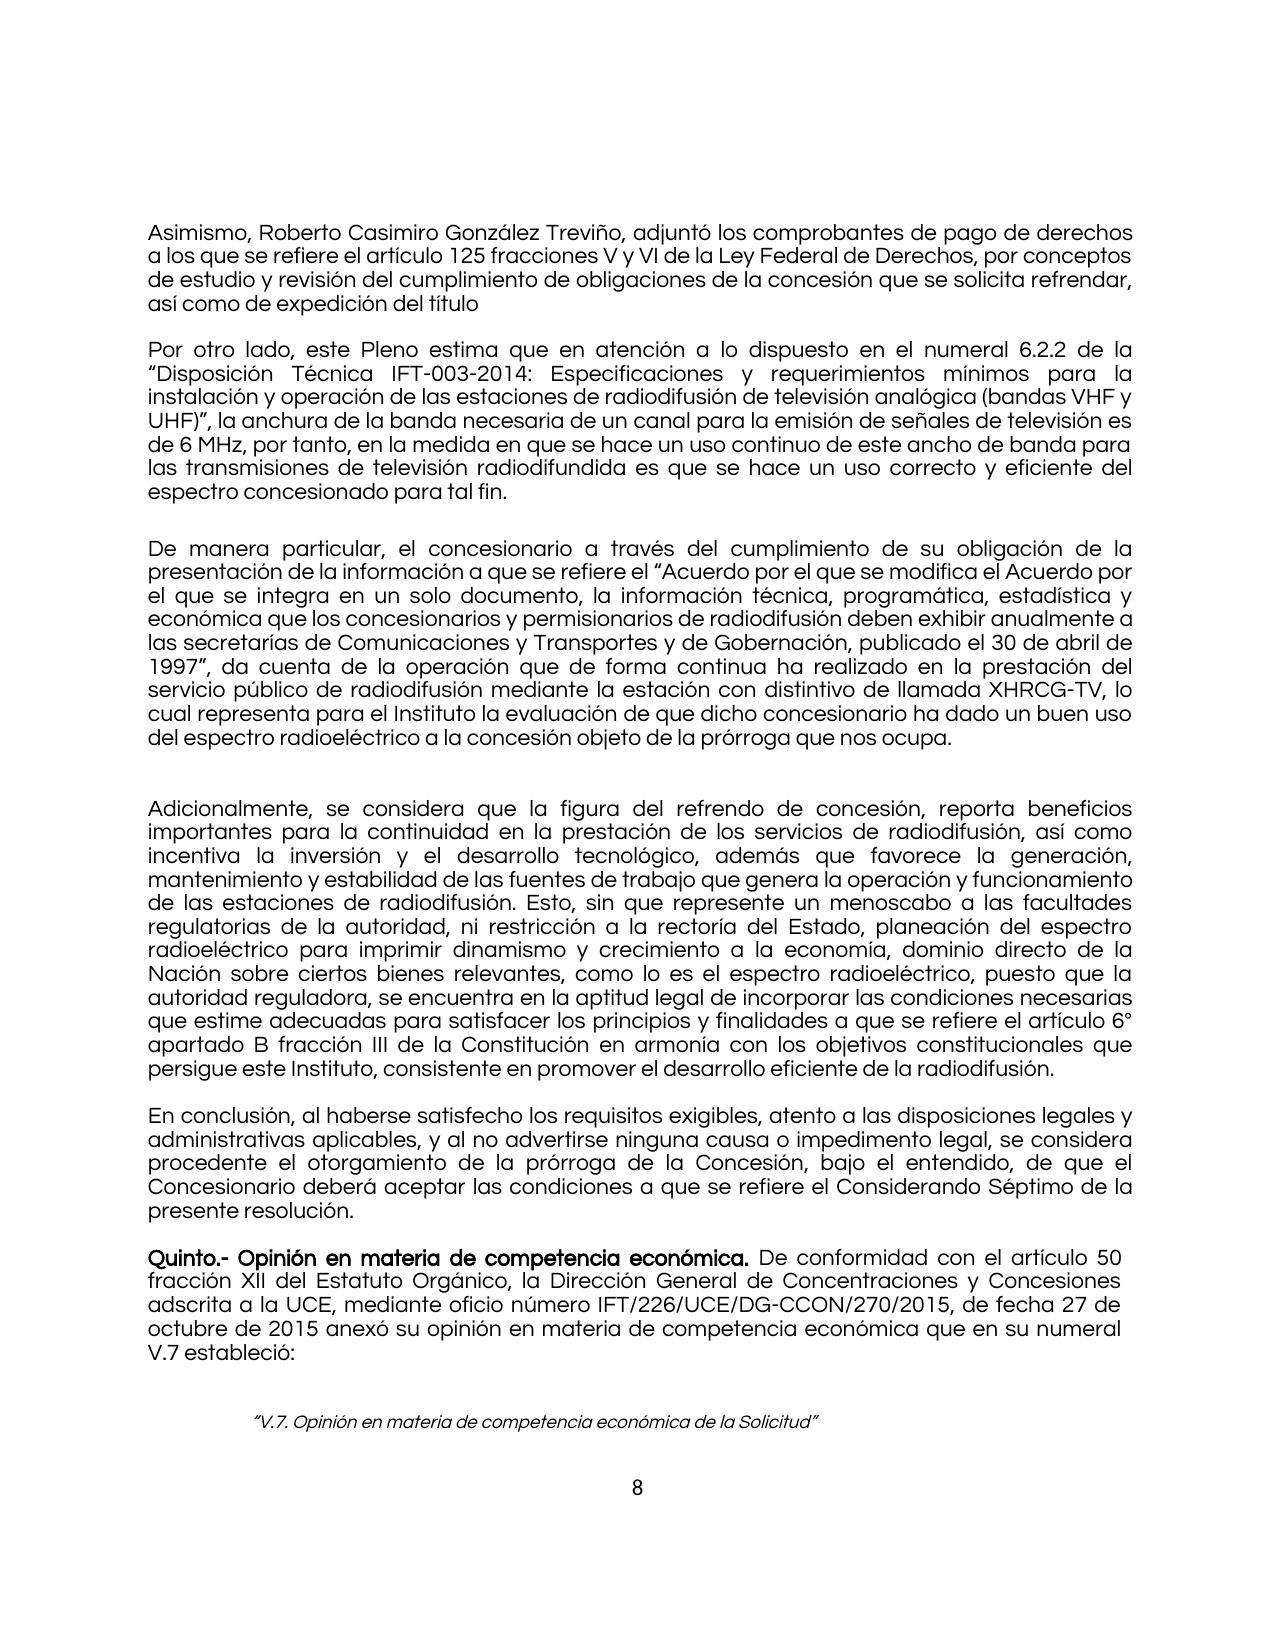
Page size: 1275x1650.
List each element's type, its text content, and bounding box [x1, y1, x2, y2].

text Por otro lado, este Pleno estima que en atención a lo dispuesto en el numeral 6.2.2 de la “Disposición Técnica IFT-003-2014: Especificaciones y requerimientos mínimos para la instalación y operación de las estaciones de radiodifusión de televisión analógica (bandas VHF y UHF)”, la anchura de la banda necesaria de un canal para la emisión de señales de televisión es de 6 MHz, por tanto, en la medida en que se hace un uso continuo de este ancho de banda para las transmisiones de televisión radiodifundida es que se hace un uso correcto y eficiente del espectro concesionado para tal fin. [148, 339, 1134, 504]
text De manera particular, el concesionario a través del cumplimiento de su obligación de la presentación de la información a que se refiere el “Acuerdo por el que se modifica el Acuerdo por el que se integra en un solo documento, la información técnica, programática, estadística y económica que los concesionarios y permisionarios de radiodifusión deben exhibir anualmente a las secretarías de Comunicaciones y Transportes y de Gobernación, publicado el 30 de abril de 1997”, da cuenta de la operación que de forma continua ha realizado en la prestación del servicio público de radiodifusión mediante la estación con distintivo de llamada XHRCG-TV, lo cual representa para el Instituto la evaluación de que dicho concesionario ha dado un buen uso del espectro radioeléctrico a la concesión objeto de la prórroga que nos ocupa. [148, 537, 1134, 750]
text Adicionalmente, se considera que la figura del refrendo de concesión, reporta beneficios importantes para la continuidad en la prestación de los servicios de radiodifusión, así como incentiva la inversión y el desarrollo tecnológico, además que favorece la generación, mantenimiento y estabilidad de las fuentes de trabajo que genera la operación y funcionamiento de las estaciones de radiodifusión. Esto, sin que represente un menoscabo a las facultades regulatorias de la autoridad, ni restricción a la rectoría del Estado, planeación del espectro radioeléctrico para imprimir dinamismo y crecimiento a la economía, dominio directo de la Nación sobre ciertos bienes relevantes, como lo es el espectro radioeléctrico, puesto que la autoridad reguladora, se encuentra en la aptitud legal de incorporar las condiciones necesarias que estime adecuadas para satisfacer los principios y finalidades a que se refiere el artículo 6° apartado B fracción III de la Constitución en armonía con los objetivos constitucionales que persigue este Instituto, consistente en promover el desarrollo eficiente de la radiodifusión. [148, 797, 1134, 1081]
text “V.7. Opinión en materia de competencia económica de la Solicitud” [251, 1413, 1034, 1432]
text Quinto.- Opinión en materia de competencia económica. De conformidad con el artículo 50 fracción XII del Estatuto Orgánico, la Dirección General de Concentraciones y Concesiones adscrita a la UCE, mediante oficio número IFT/226/UCE/DG-CCON/270/2015, de fecha 27 de octubre de 2015 anexó su opinión en materia de competencia económica que en su numeral V.7 estableció: [148, 1247, 1122, 1365]
text En conclusión, al haberse satisfecho los requisitos exigibles, atento a las disposiciones legales y administrativas aplicables, y al no advertirse ninguna causa o impedimento legal, se considera procedente el otorgamiento de la prórroga de la Concesión, bajo el entendido, de que el Concesionario deberá aceptar las condiciones a que se refiere el Considerando Séptimo de la presente resolución. [148, 1105, 1134, 1223]
text Asimismo, Roberto Casimiro González Treviño, adjuntó los comprobantes de pago de derechos a los que se refiere el artículo 125 fracciones V y VI de la Ley Federal de Derechos, por conceptos de estudio y revisión del cumplimiento de obligaciones de la concesión que se solicita refrendar, así como de expedición del título [148, 222, 1134, 316]
